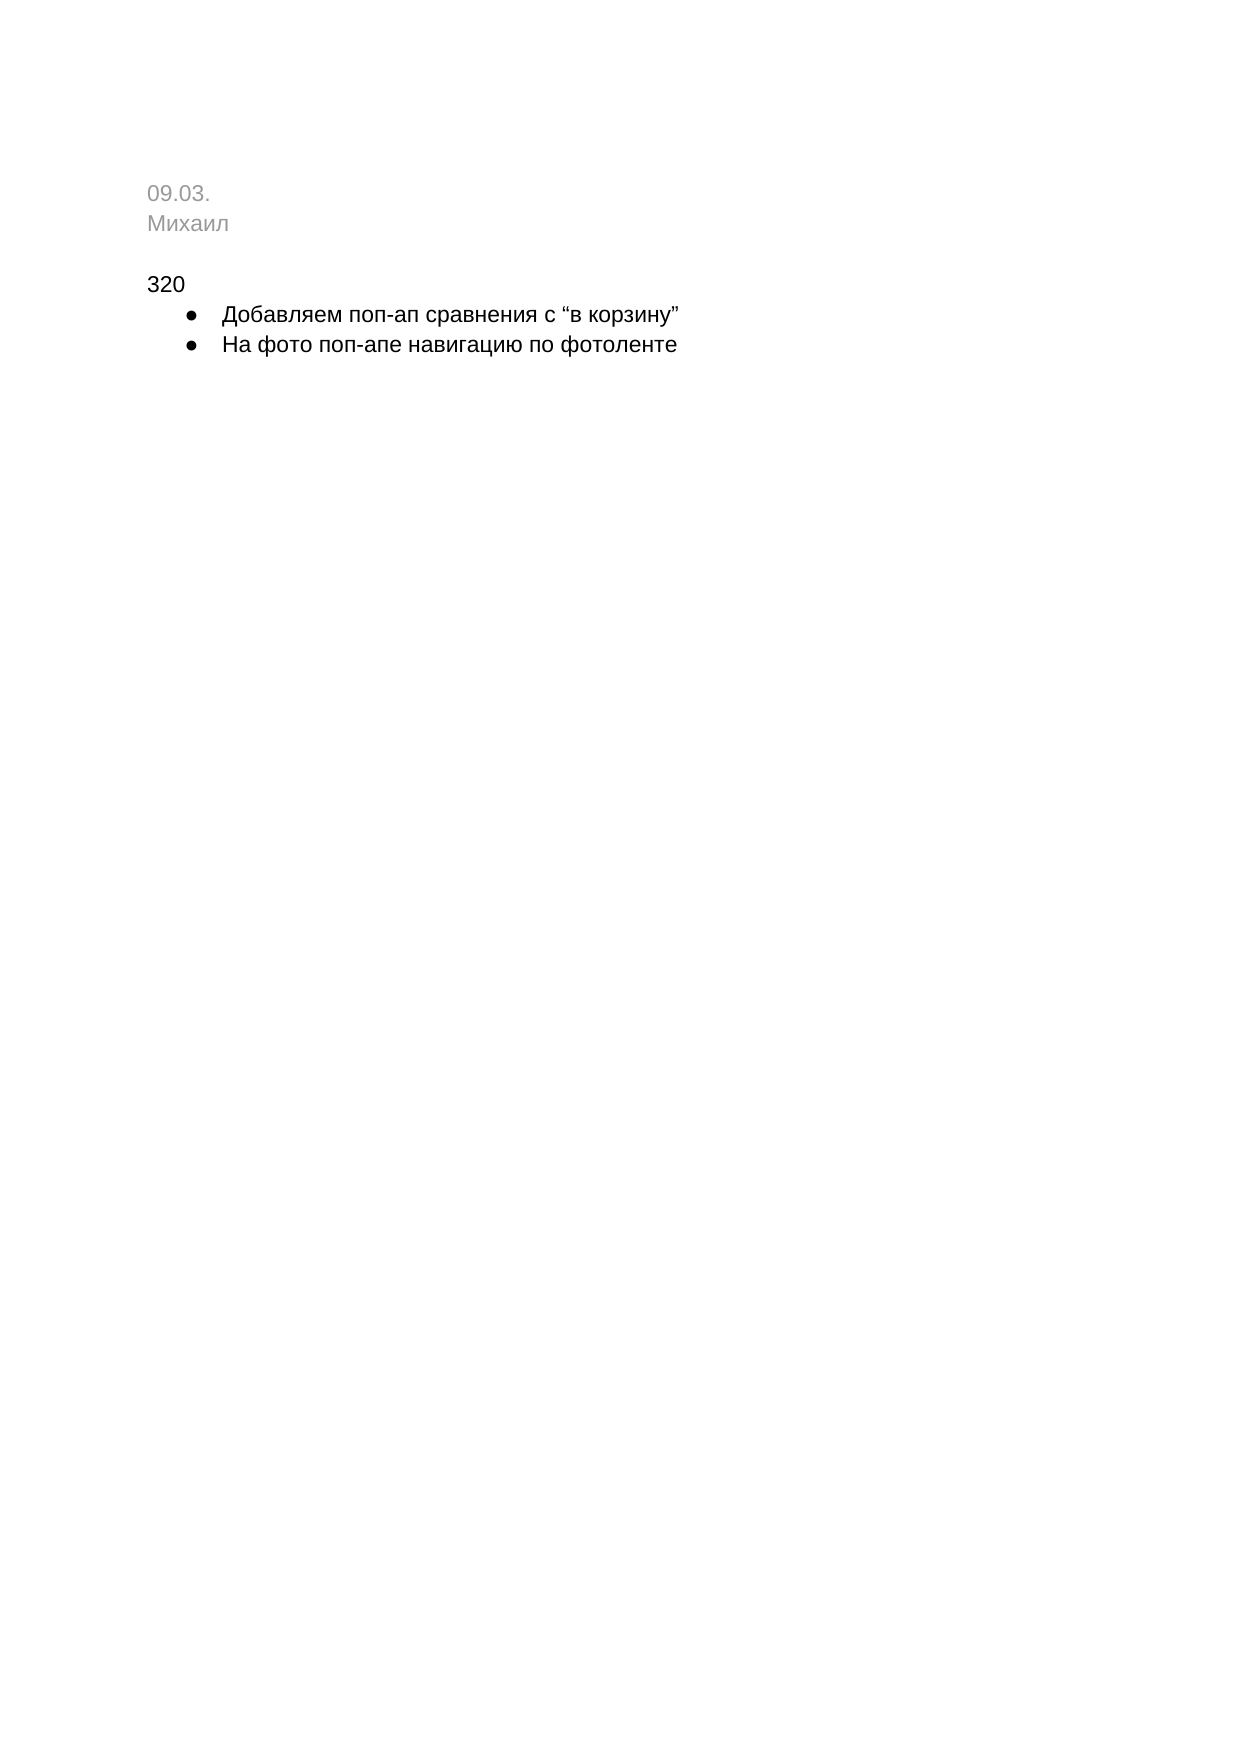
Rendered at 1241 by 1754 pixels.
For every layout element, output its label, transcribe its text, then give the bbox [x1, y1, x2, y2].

list На фото поп-апе навигацию по фотоленте [184, 331, 1090, 358]
text Михаил [147, 210, 1090, 237]
text 09.03. [147, 180, 1090, 207]
text 320 [147, 271, 1090, 297]
list Добавляем поп-ап сравнения с “в корзину” [184, 301, 1090, 327]
